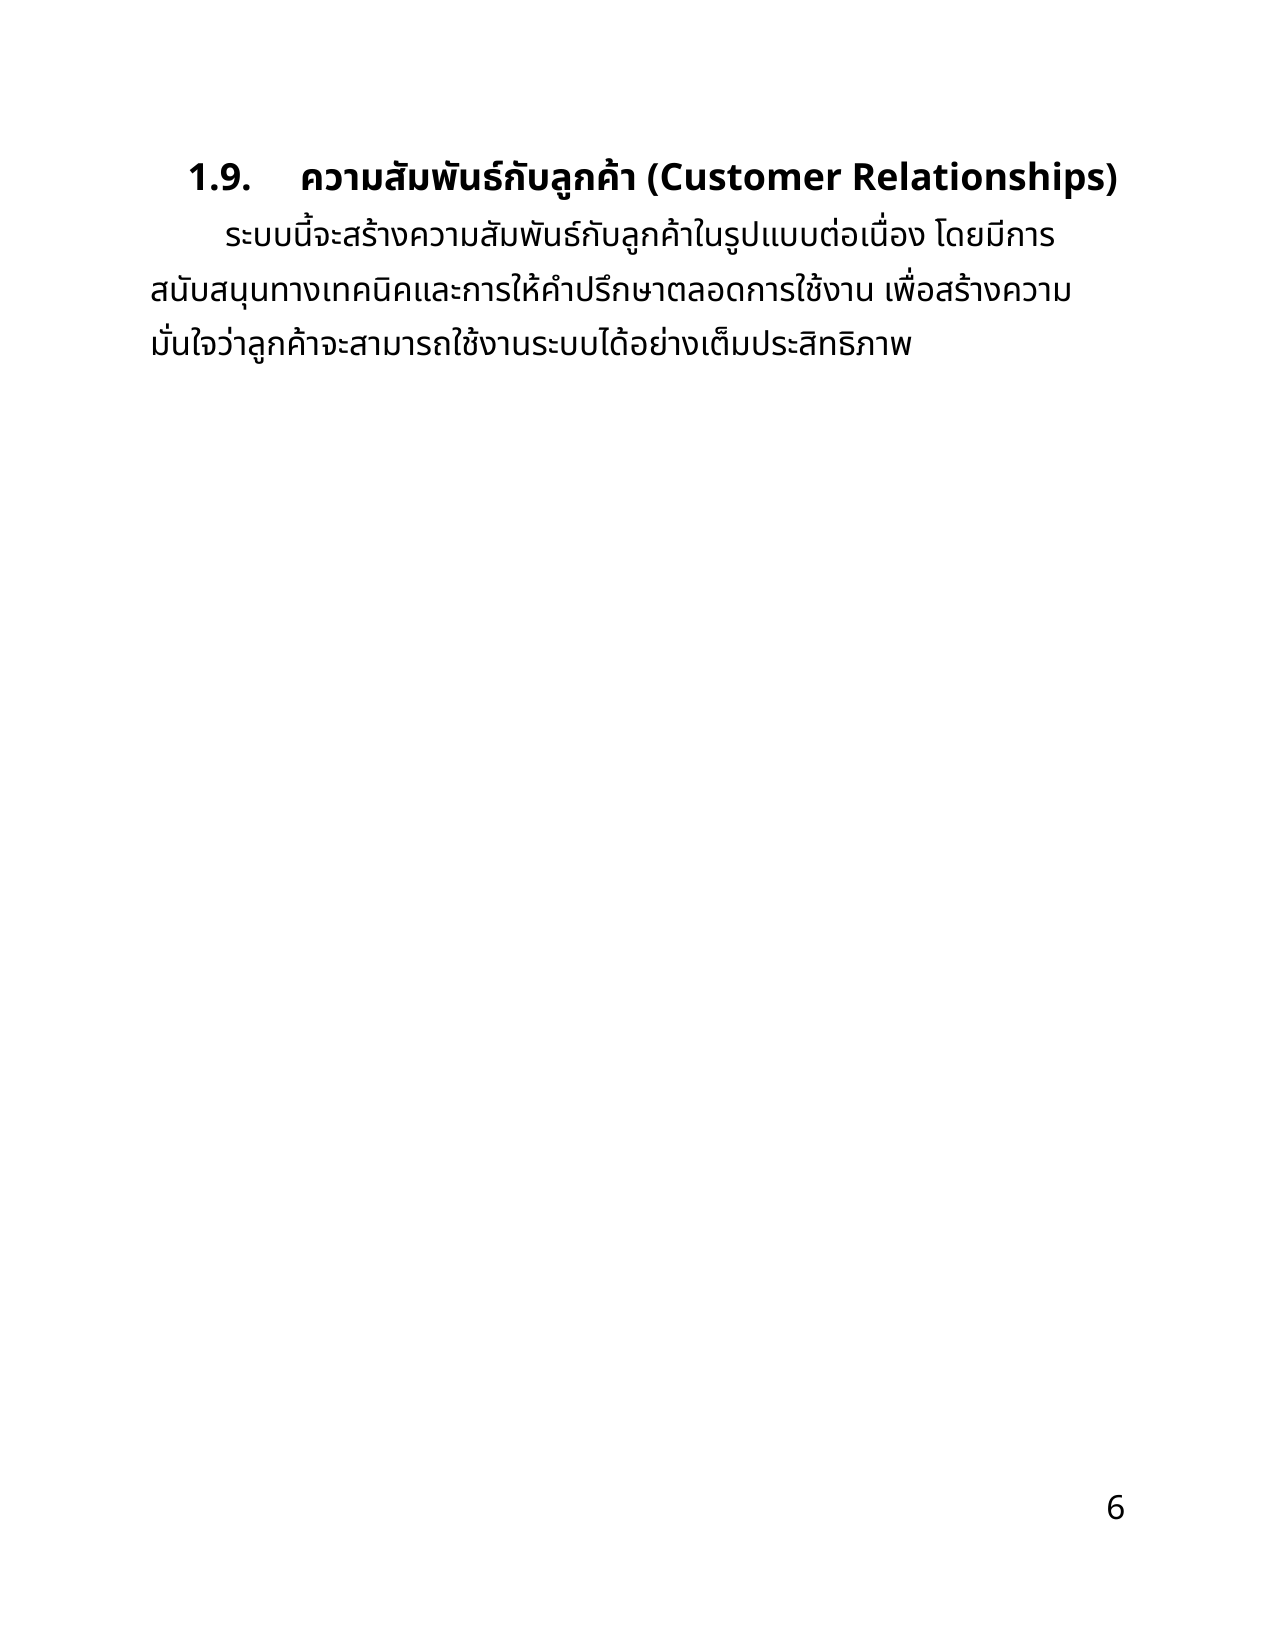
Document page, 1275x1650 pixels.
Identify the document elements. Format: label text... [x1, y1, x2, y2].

text ระบบนี้จะสร้างความสัมพันธ์กับลูกค้าในรูปแบบต่อเนื่อง โดยมีการสนับสนุนทางเทคนิคและการให้คำปรึกษาตลอดการใช้งาน เพื่อสร้างความมั่นใจว่าลูกค้าจะสามารถใช้งานระบบได้อย่างเต็มประสิทธิภาพ [150, 211, 1125, 371]
subtitle ความสัมพันธ์กับลูกค้า (Customer Relationships) [187, 150, 1125, 207]
